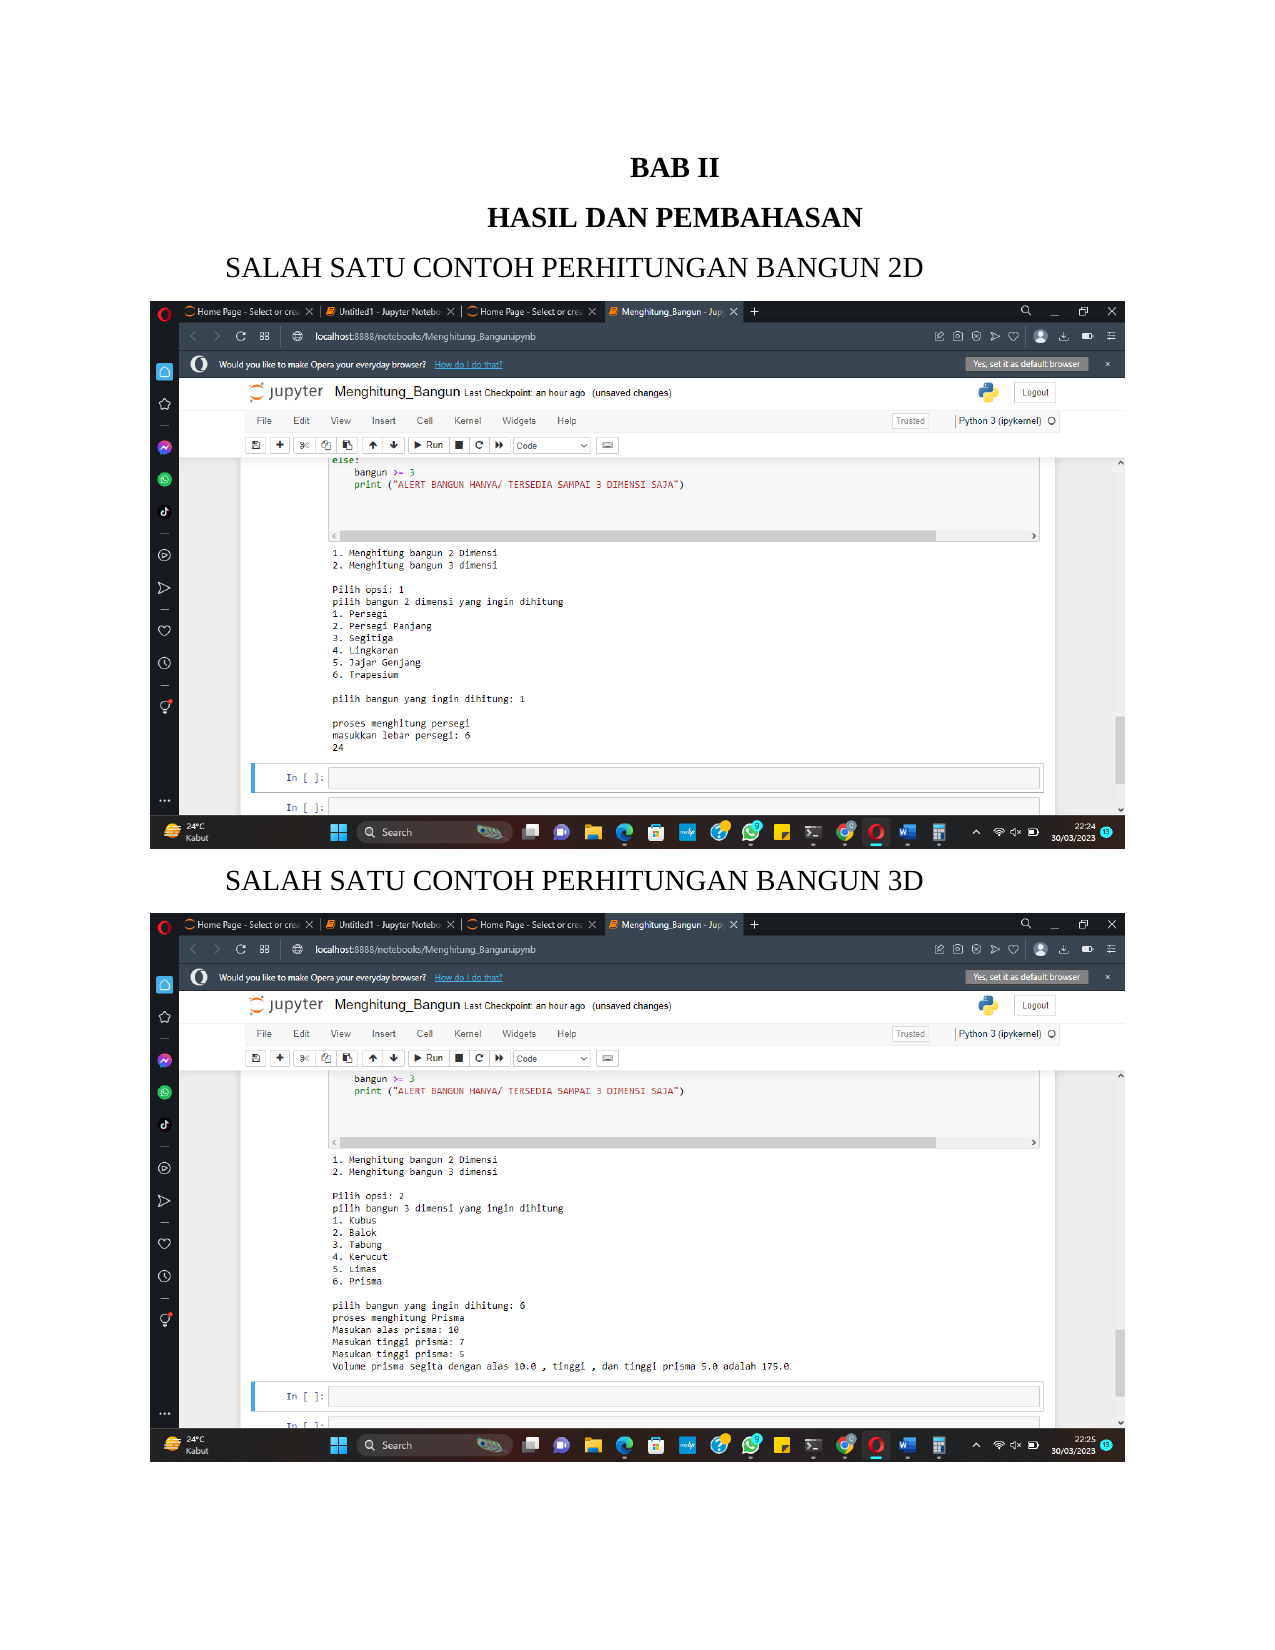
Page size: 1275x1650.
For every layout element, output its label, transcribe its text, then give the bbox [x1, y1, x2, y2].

list SALAH SATU CONTOH PERHITUNGAN BANGUN 2D [225, 251, 1125, 284]
list BAB II [225, 150, 1125, 183]
list HASIL DAN PEMBAHASAN [225, 200, 1125, 234]
picture [150, 301, 1125, 849]
picture [150, 913, 1125, 1462]
list SALAH SATU CONTOH PERHITUNGAN BANGUN 3D [225, 863, 1125, 897]
